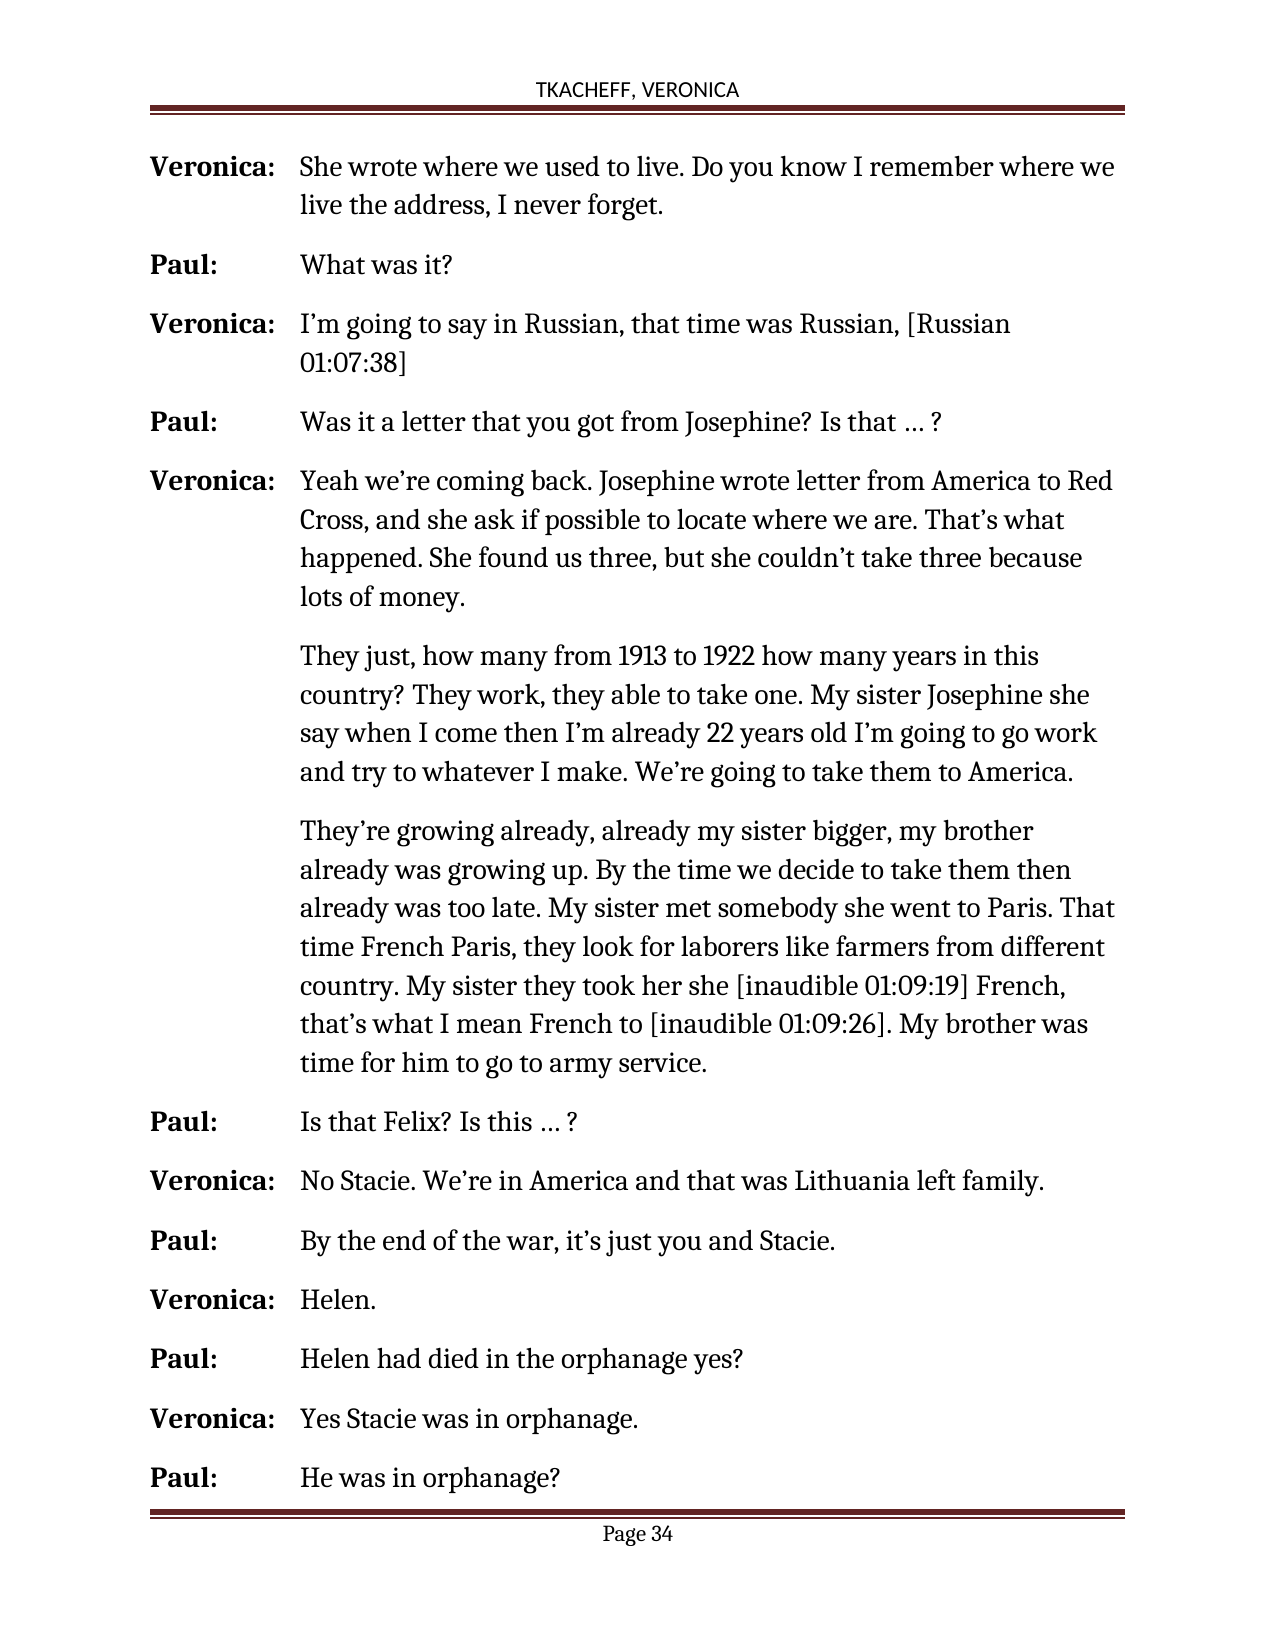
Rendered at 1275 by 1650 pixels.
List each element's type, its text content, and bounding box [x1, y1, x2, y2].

text They just, how many from 1913 to 1922 how many years in this country? They work, they able to take one. My sister Josephine she say when I come then I’m already 22 years old I’m going to go work and try to whatever I make. We’re going to take them to America. [300, 639, 1125, 789]
text They’re growing already, already my sister bigger, my brother already was growing up. By the time we decide to take them then already was too late. My sister met somebody she went to Paris. That time French Paris, they look for laborers like farmers from different country. My sister they took her she [inaudible 01:09:19] French, that’s what I mean French to [inaudible 01:09:26]. My brother was time for him to go to army service. [300, 814, 1125, 1079]
text Veronica: She wrote where we used to live. Do you know I remember where we live the address, I never forget. [150, 150, 1125, 222]
text Veronica: Helen. [150, 1283, 1125, 1317]
text Paul: He was in orphanage? [150, 1461, 1125, 1495]
text Paul: By the end of the war, it’s just you and Stacie. [150, 1224, 1125, 1257]
text Veronica: No Stacie. We’re in America and that was Lithuania left family. [150, 1164, 1125, 1198]
text Paul: Is that Felix? Is this … ? [150, 1105, 1125, 1139]
text Veronica: Yes Stacie was in orphanage. [150, 1402, 1125, 1436]
text Veronica: Yeah we’re coming back. Josephine wrote letter from America to Red Cross, and she ask if possible to locate where we are. That’s what happened. She found us three, but she couldn’t take three because lots of money. [150, 464, 1125, 614]
text Paul: What was it? [150, 248, 1125, 281]
text Veronica: I’m going to say in Russian, that time was Russian, [Russian 01:07:38] [150, 307, 1125, 379]
text Paul: Was it a letter that you got from Josephine? Is that … ? [150, 405, 1125, 439]
text Paul: Helen had died in the orphanage yes? [150, 1343, 1125, 1376]
